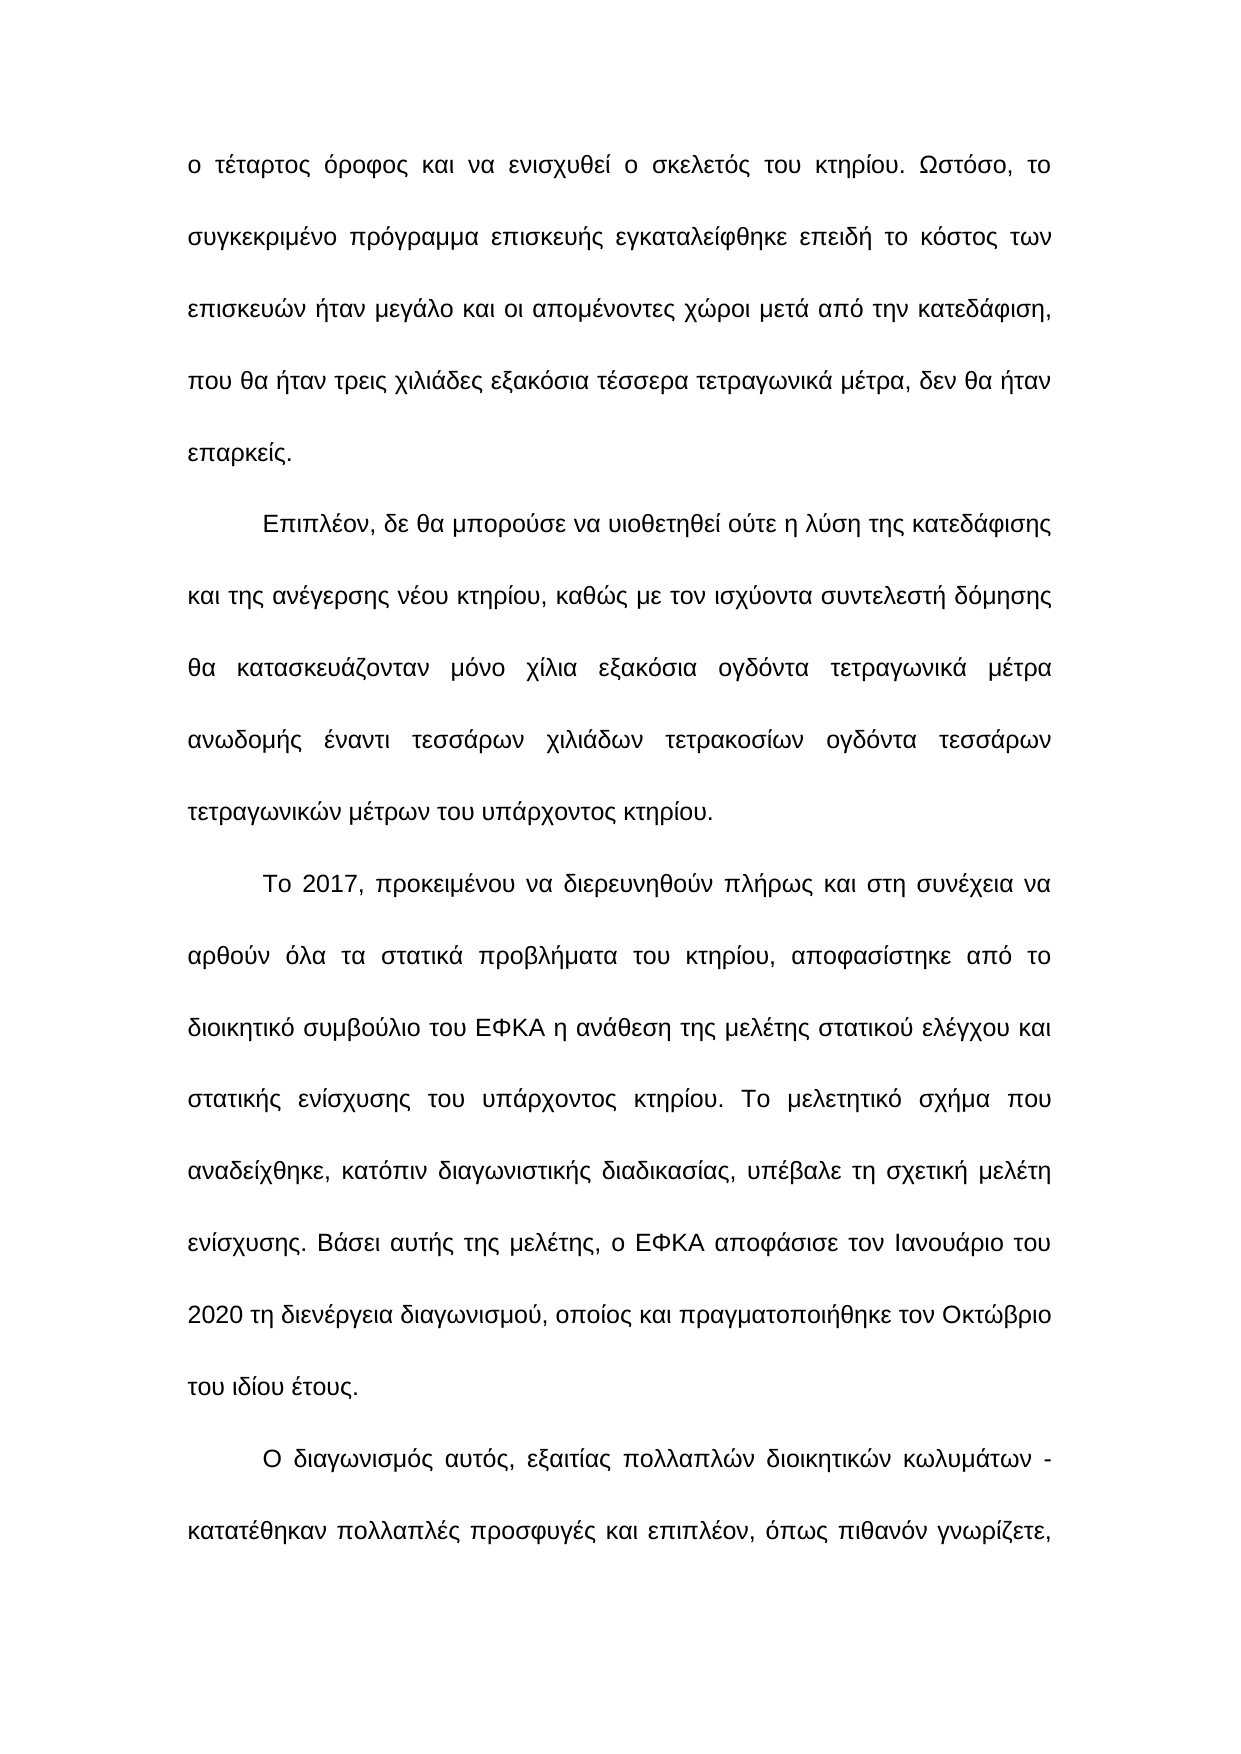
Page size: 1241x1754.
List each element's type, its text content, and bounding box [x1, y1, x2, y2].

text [187, 150, 1053, 466]
text Επιπλέον, δε θα μπορούσε να υιοθετηθεί ούτε η λύση της κατεδάφισης και της ανέγερσης νέου κτηρίου, καθώς με τον ισχύοντα συντελεστή δόμησης θα κατασκευάζονταν μόνο χίλια εξακόσια ογδόντα τετραγωνικά μέτρα ανωδομής έναντι τεσσάρων χιλιάδων τετρακοσίων ογδόντα τεσσάρων τετραγωνικών μέτρων του υπάρχοντος κτηρίου. [187, 509, 1053, 826]
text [187, 1444, 1053, 1544]
text Το 2017, προκειμένου να διερευνηθούν πλήρως και στη συνέχεια να αρθούν όλα τα στατικά προβλήματα του κτηρίου, αποφασίστηκε από το διοικητικό συμβούλιο του ΕΦΚΑ η ανάθεση της μελέτης στατικού ελέγχου και στατικής ενίσχυσης του υπάρχοντος κτηρίου. Το μελετητικό σχήμα που αναδείχθηκε, κατόπιν διαγωνιστικής διαδικασίας, υπέβαλε τη σχετική μελέτη ενίσχυσης. Βάσει αυτής της μελέτης, ο ΕΦΚΑ αποφάσισε τον Ιανουάριο του 2020 τη διενέργεια διαγωνισμού, οποίος και πραγματοποιήθηκε τον Οκτώβριο του ιδίου έτους. [187, 869, 1053, 1401]
